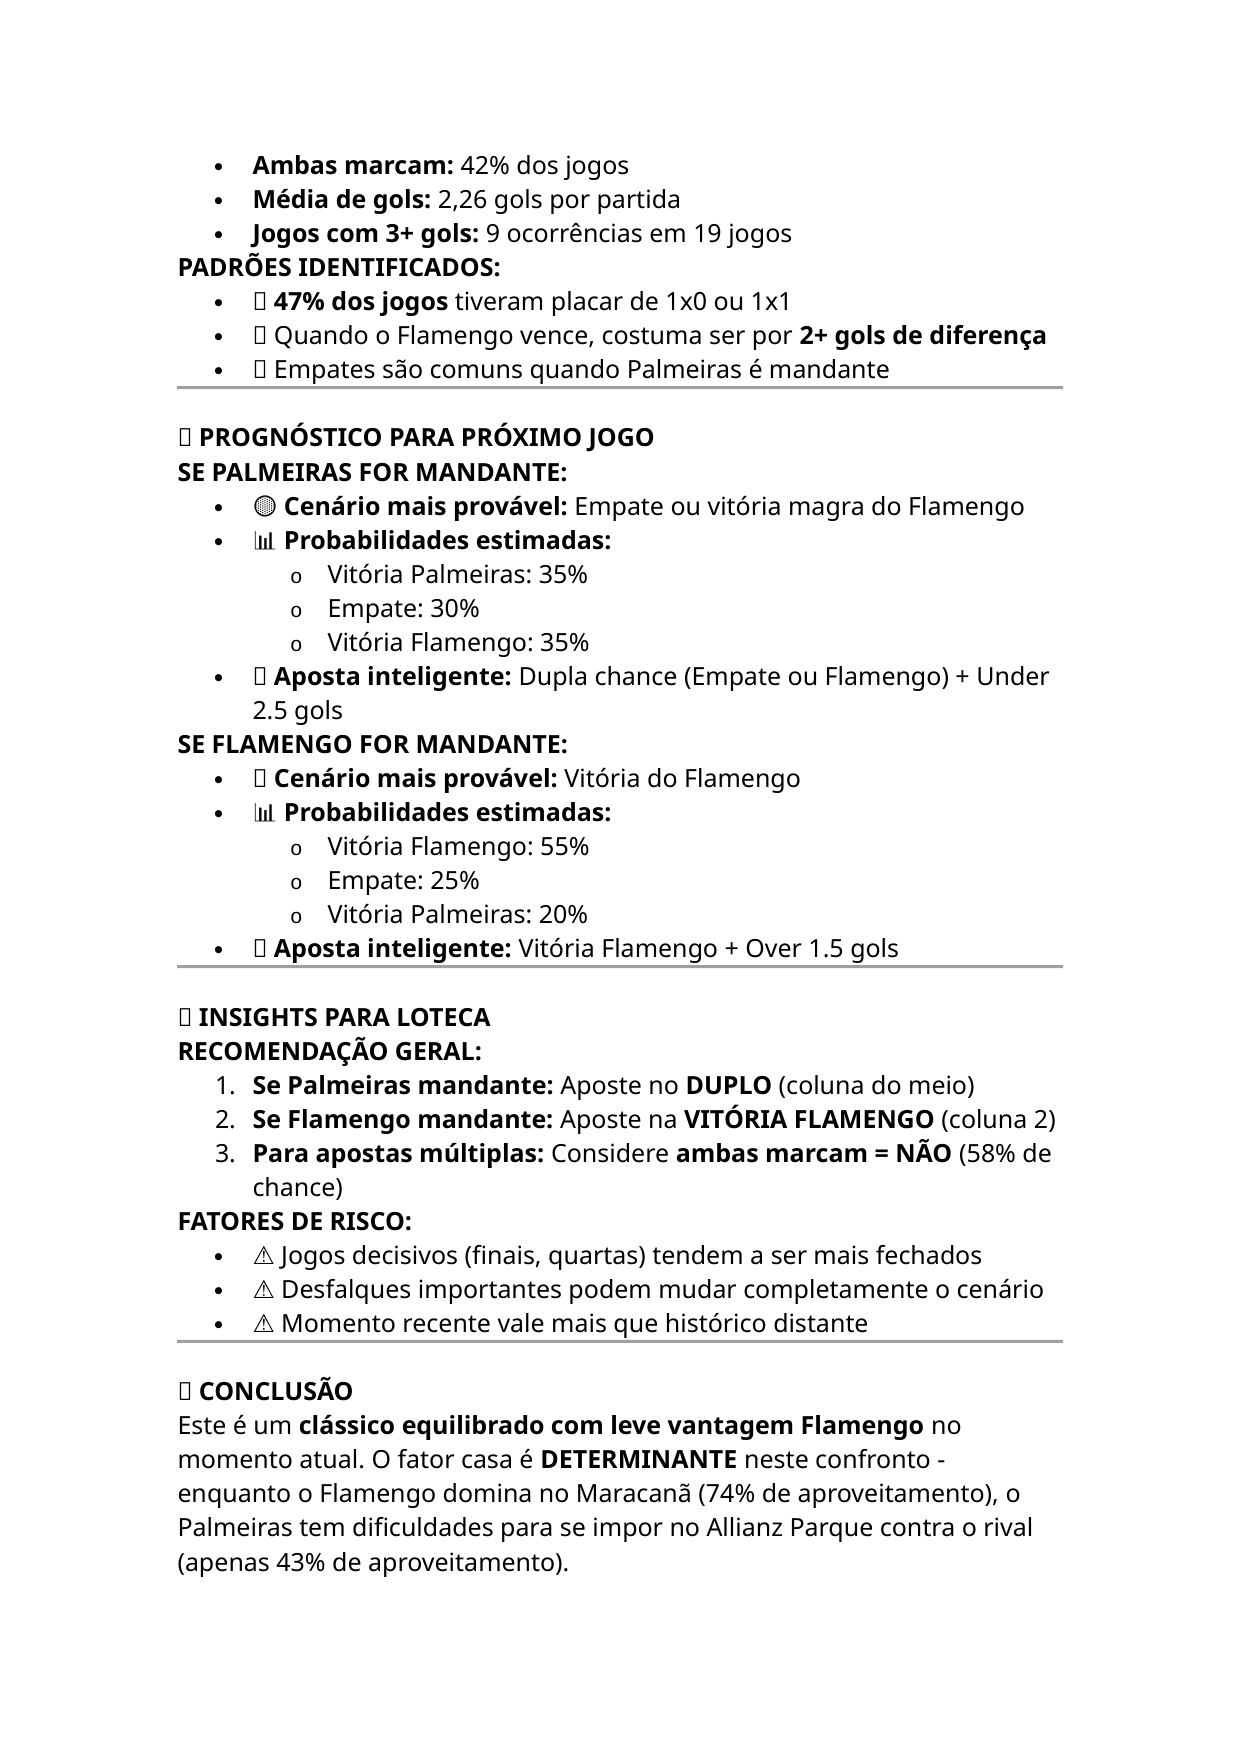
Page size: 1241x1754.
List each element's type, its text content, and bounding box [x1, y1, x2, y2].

text RECOMENDAÇÃO GERAL: [177, 1033, 1063, 1067]
text 🎲 PROGNÓSTICO PARA PRÓXIMO JOGO [177, 420, 1063, 454]
list 📌 Empates são comuns quando Palmeiras é mandante [215, 352, 1063, 386]
list ⚠️ Jogos decisivos (finais, quartas) tendem a ser mais fechados [215, 1238, 1063, 1272]
text 📌 CONCLUSÃO [177, 1374, 1063, 1408]
list Vitória Flamengo: 55% [290, 829, 1063, 863]
list Se Flamengo mandante: Aposte na VITÓRIA FLAMENGO (coluna 2) [215, 1101, 1063, 1135]
list 🟡 Cenário mais provável: Empate ou vitória magra do Flamengo [215, 488, 1063, 522]
list 📊 Probabilidades estimadas: [215, 522, 1063, 556]
list Vitória Palmeiras: 35% [290, 556, 1063, 590]
list 📌 47% dos jogos tiveram placar de 1x0 ou 1x1 [215, 284, 1063, 318]
list 💡 Aposta inteligente: Vitória Flamengo + Over 1.5 gols [215, 931, 1063, 965]
list 💡 Aposta inteligente: Dupla chance (Empate ou Flamengo) + Under 2.5 gols [215, 658, 1063, 727]
list Vitória Flamengo: 35% [290, 624, 1063, 658]
text SE FLAMENGO FOR MANDANTE: [177, 727, 1063, 761]
list Empate: 30% [290, 590, 1063, 624]
text PADRÕES IDENTIFICADOS: [177, 250, 1063, 284]
text FATORES DE RISCO: [177, 1203, 1063, 1238]
list Média de gols: 2,26 gols por partida [215, 182, 1063, 216]
list Se Palmeiras mandante: Aposte no DUPLO (coluna do meio) [215, 1067, 1063, 1101]
list 🔴 Cenário mais provável: Vitória do Flamengo [215, 761, 1063, 795]
text SE PALMEIRAS FOR MANDANTE: [177, 454, 1063, 488]
list 📊 Probabilidades estimadas: [215, 795, 1063, 829]
list ⚠️ Desfalques importantes podem mudar completamente o cenário [215, 1272, 1063, 1306]
text Este é um clássico equilibrado com leve vantagem Flamengo no momento atual. O fator casa é DETERMINANTE neste confronto - enquanto o Flamengo domina no Maracanã (74% de aproveitamento), o Palmeiras tem dificuldades para se impor no Allianz Parque contra o rival (apenas 43% de aproveitamento). [177, 1408, 1063, 1578]
list ⚠️ Momento recente vale mais que histórico distante [215, 1306, 1063, 1339]
list Empate: 25% [290, 863, 1063, 897]
list Vitória Palmeiras: 20% [290, 897, 1063, 931]
list Jogos com 3+ gols: 9 ocorrências em 19 jogos [215, 216, 1063, 250]
list Para apostas múltiplas: Considere ambas marcam = NÃO (58% de chance) [215, 1135, 1063, 1203]
list Ambas marcam: 42% dos jogos [215, 148, 1063, 182]
text 💡 INSIGHTS PARA LOTECA [177, 999, 1063, 1033]
list 📌 Quando o Flamengo vence, costuma ser por 2+ gols de diferença [215, 318, 1063, 352]
